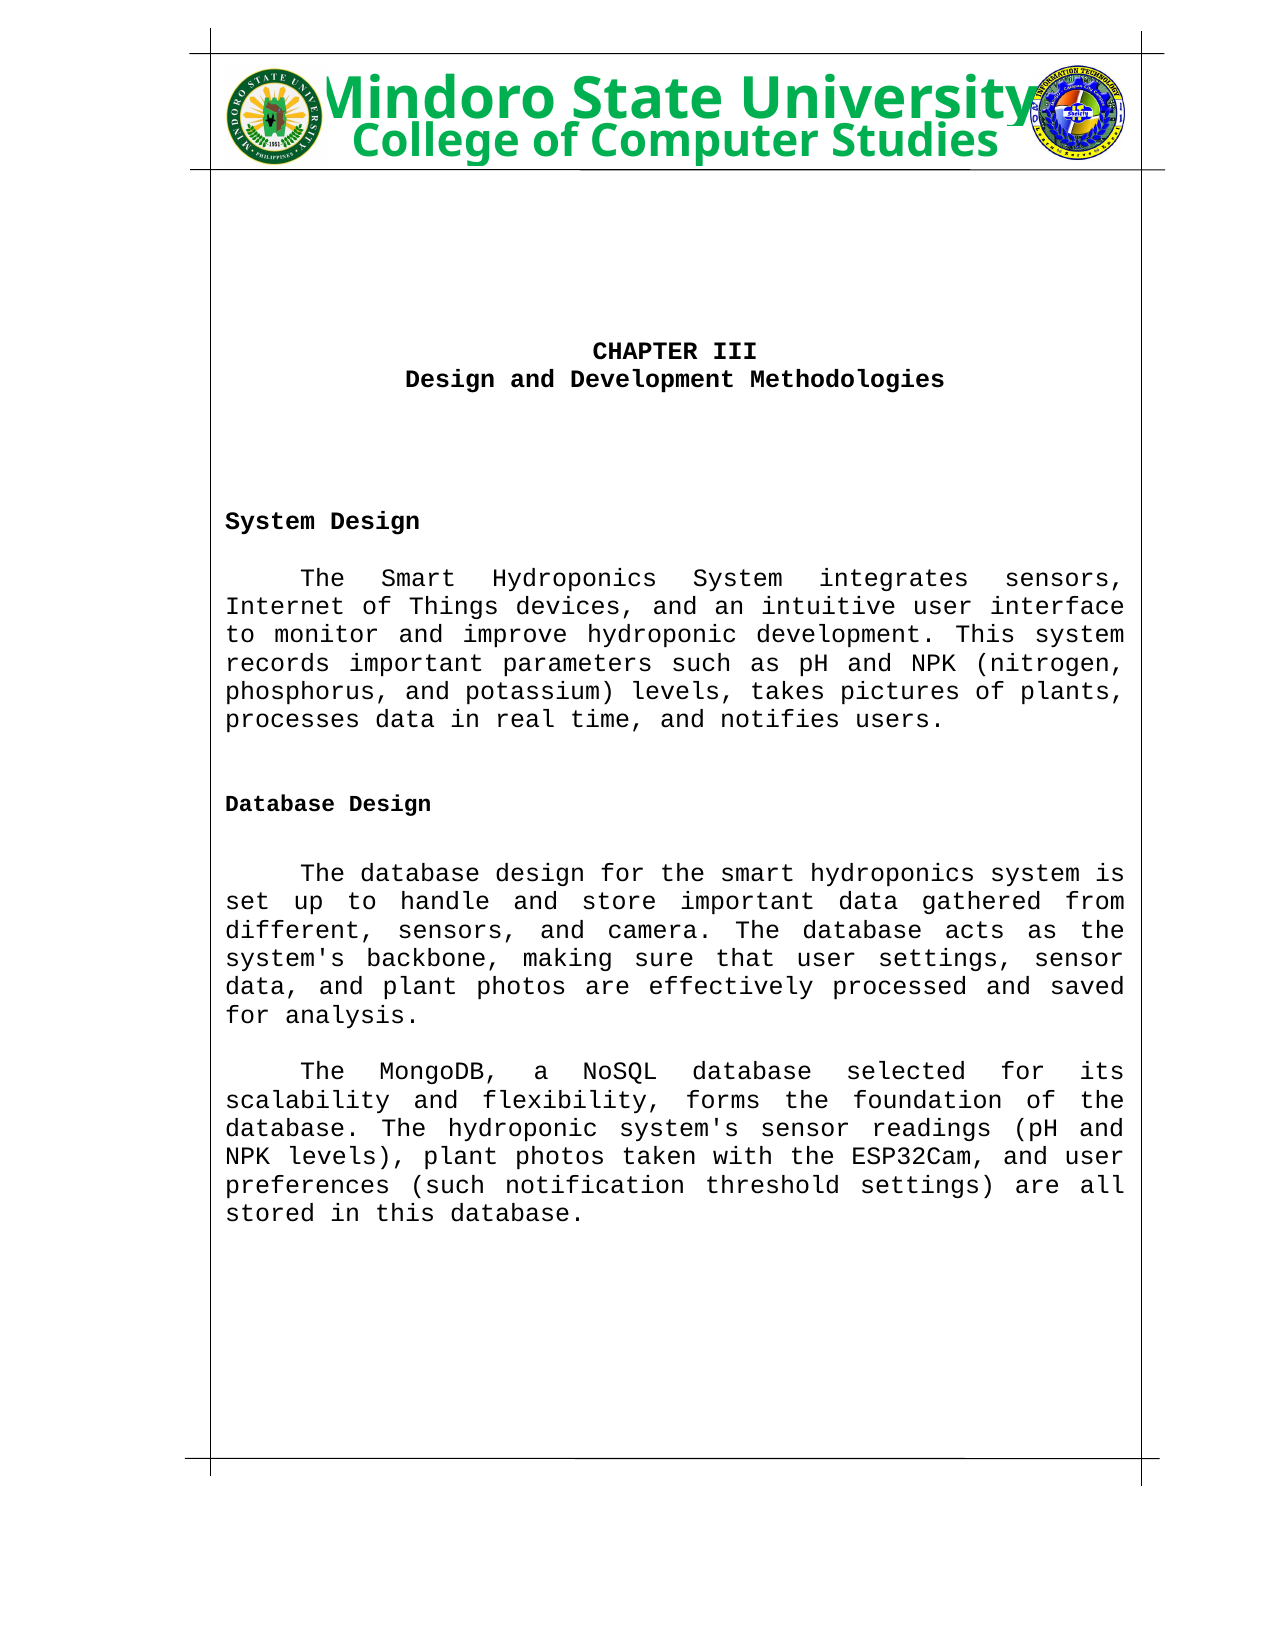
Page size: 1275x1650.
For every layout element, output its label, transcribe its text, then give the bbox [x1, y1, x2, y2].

text The database design for the smart hydroponics system is set up to handle and store important data gathered from different, sensors, and camera. The database acts as the system's backbone, making sure that user settings, sensor data, and plant photos are effectively processed and saved for analysis. [225, 861, 1125, 1031]
text The MongoDB, a NoSQL database selected for its scalability and flexibility, forms the foundation of the database. The hydroponic system's sensor readings (pH and NPK levels), plant photos taken with the ESP32Cam, and user preferences (such notification threshold settings) are all stored in this database. [225, 1059, 1125, 1229]
text The Smart Hydroponics System integrates sensors, Internet of Things devices, and an intuitive user interface to monitor and improve hydroponic development. This system records important parameters such as pH and NPK (nitrogen, phosphorus, and potassium) levels, takes pictures of plants, processes data in real time, and notifies users. [225, 565, 1125, 735]
text System Design [225, 509, 1125, 537]
text Database Design [225, 792, 1125, 818]
text Design and Development Methodologies [225, 367, 1125, 395]
text CHAPTER III [225, 339, 1125, 367]
picture [222, 64, 327, 169]
picture [1029, 65, 1125, 161]
